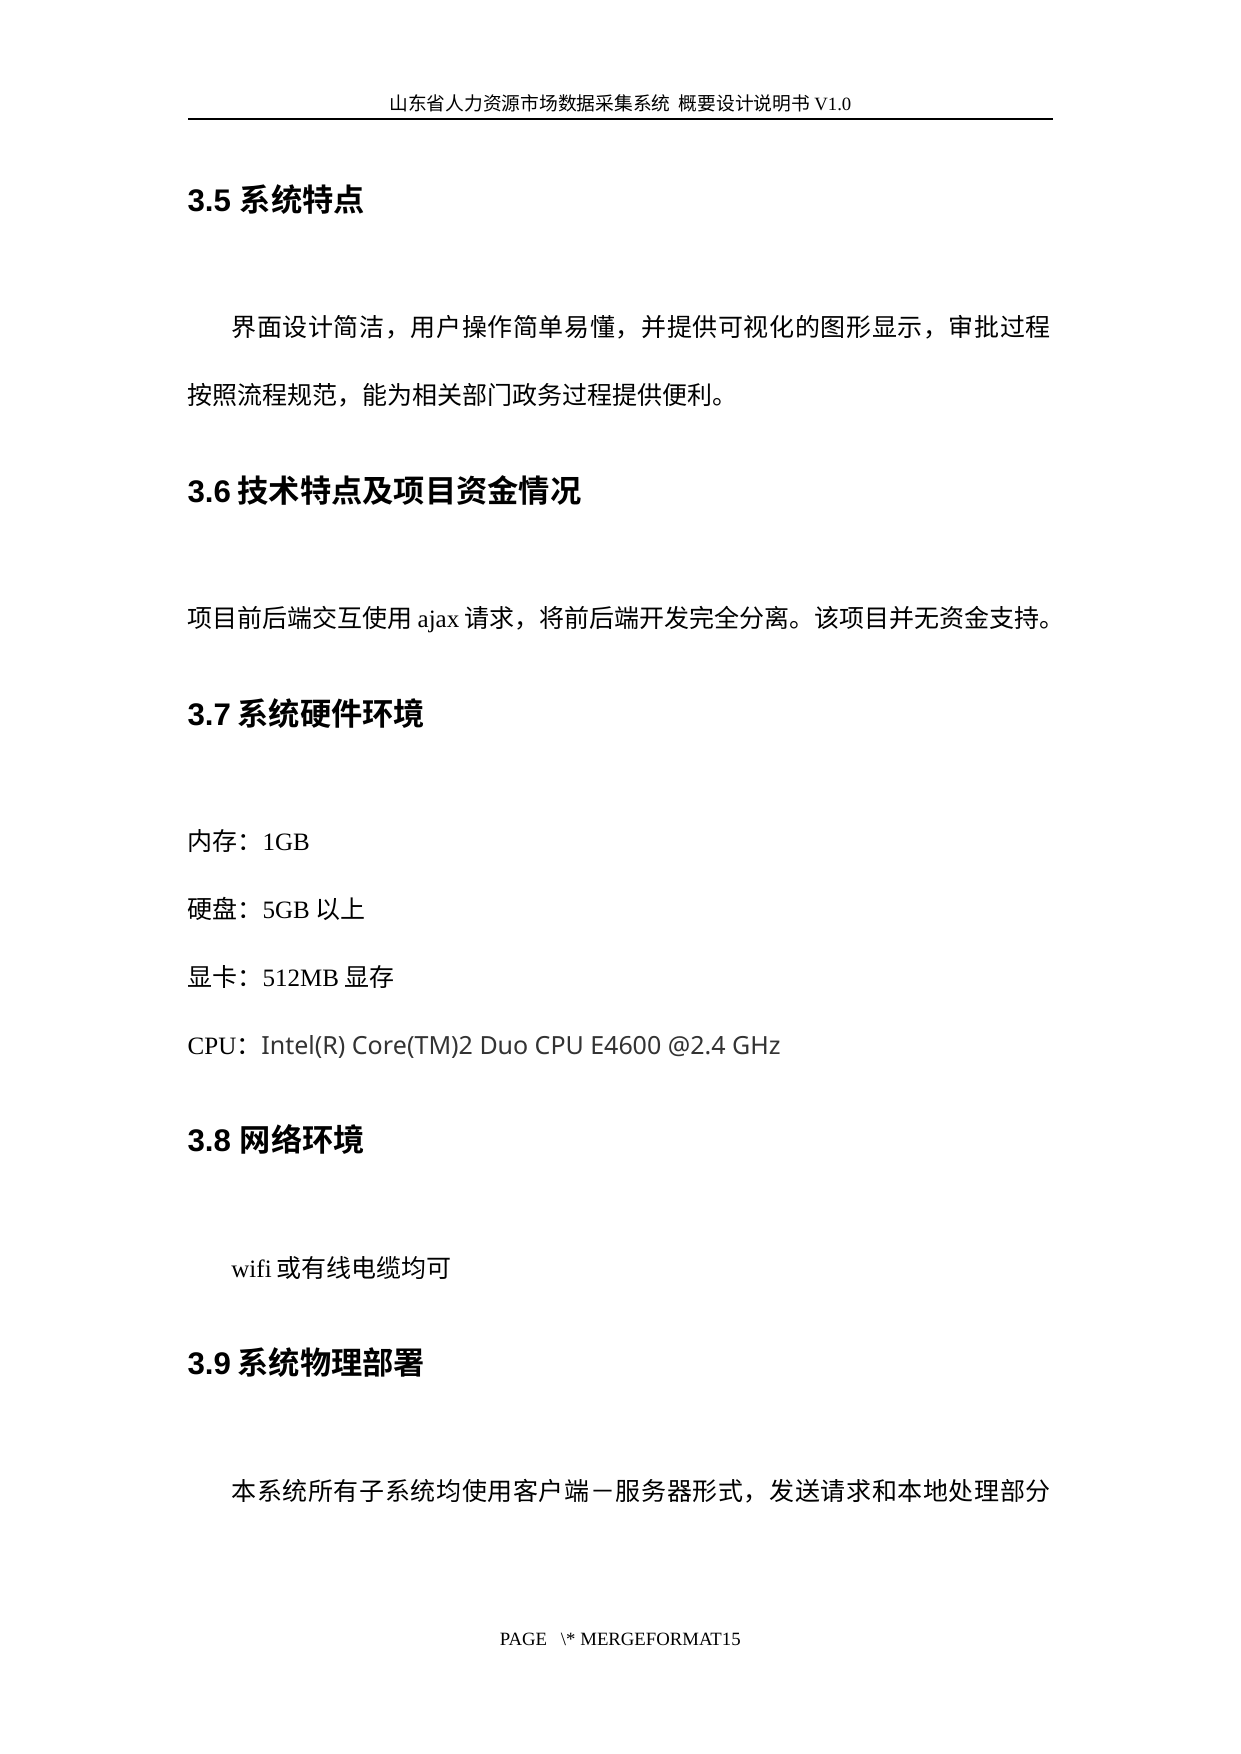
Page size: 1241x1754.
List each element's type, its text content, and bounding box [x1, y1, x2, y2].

subtitle 3.9系统物理部署 [187, 1327, 1053, 1395]
text 显卡：512MB显存 [187, 941, 1053, 1009]
text 界面设计简洁，用户操作简单易懂，并提供可视化的图形显示，审批过程按照流程规范，能为相关部门政务过程提供便利。 [187, 292, 1053, 428]
text wifi或有线电缆均可 [187, 1232, 1053, 1300]
text 项目前后端交互使用ajax请求，将前后端开发完全分离。该项目并无资金支持。 [187, 583, 1053, 651]
subtitle 3.5 系统特点 [187, 164, 1053, 232]
subtitle 3.6技术特点及项目资金情况 [187, 455, 1053, 523]
subtitle 3.7系统硬件环境 [187, 678, 1053, 746]
text 内存：1GB [187, 806, 1053, 873]
subtitle 3.8 网络环境 [187, 1104, 1053, 1172]
text CPU：Intel(R) Core(TM)2 Duo CPU E4600 @2.4 GHz [187, 1009, 1053, 1077]
text 本系统所有子系统均使用客户端－服务器形式，发送请求和本地处理部分在客户端，逻辑处理和数据处理在服务器端。 [187, 1455, 1053, 1523]
text 硬盘：5GB以上 [187, 873, 1053, 941]
